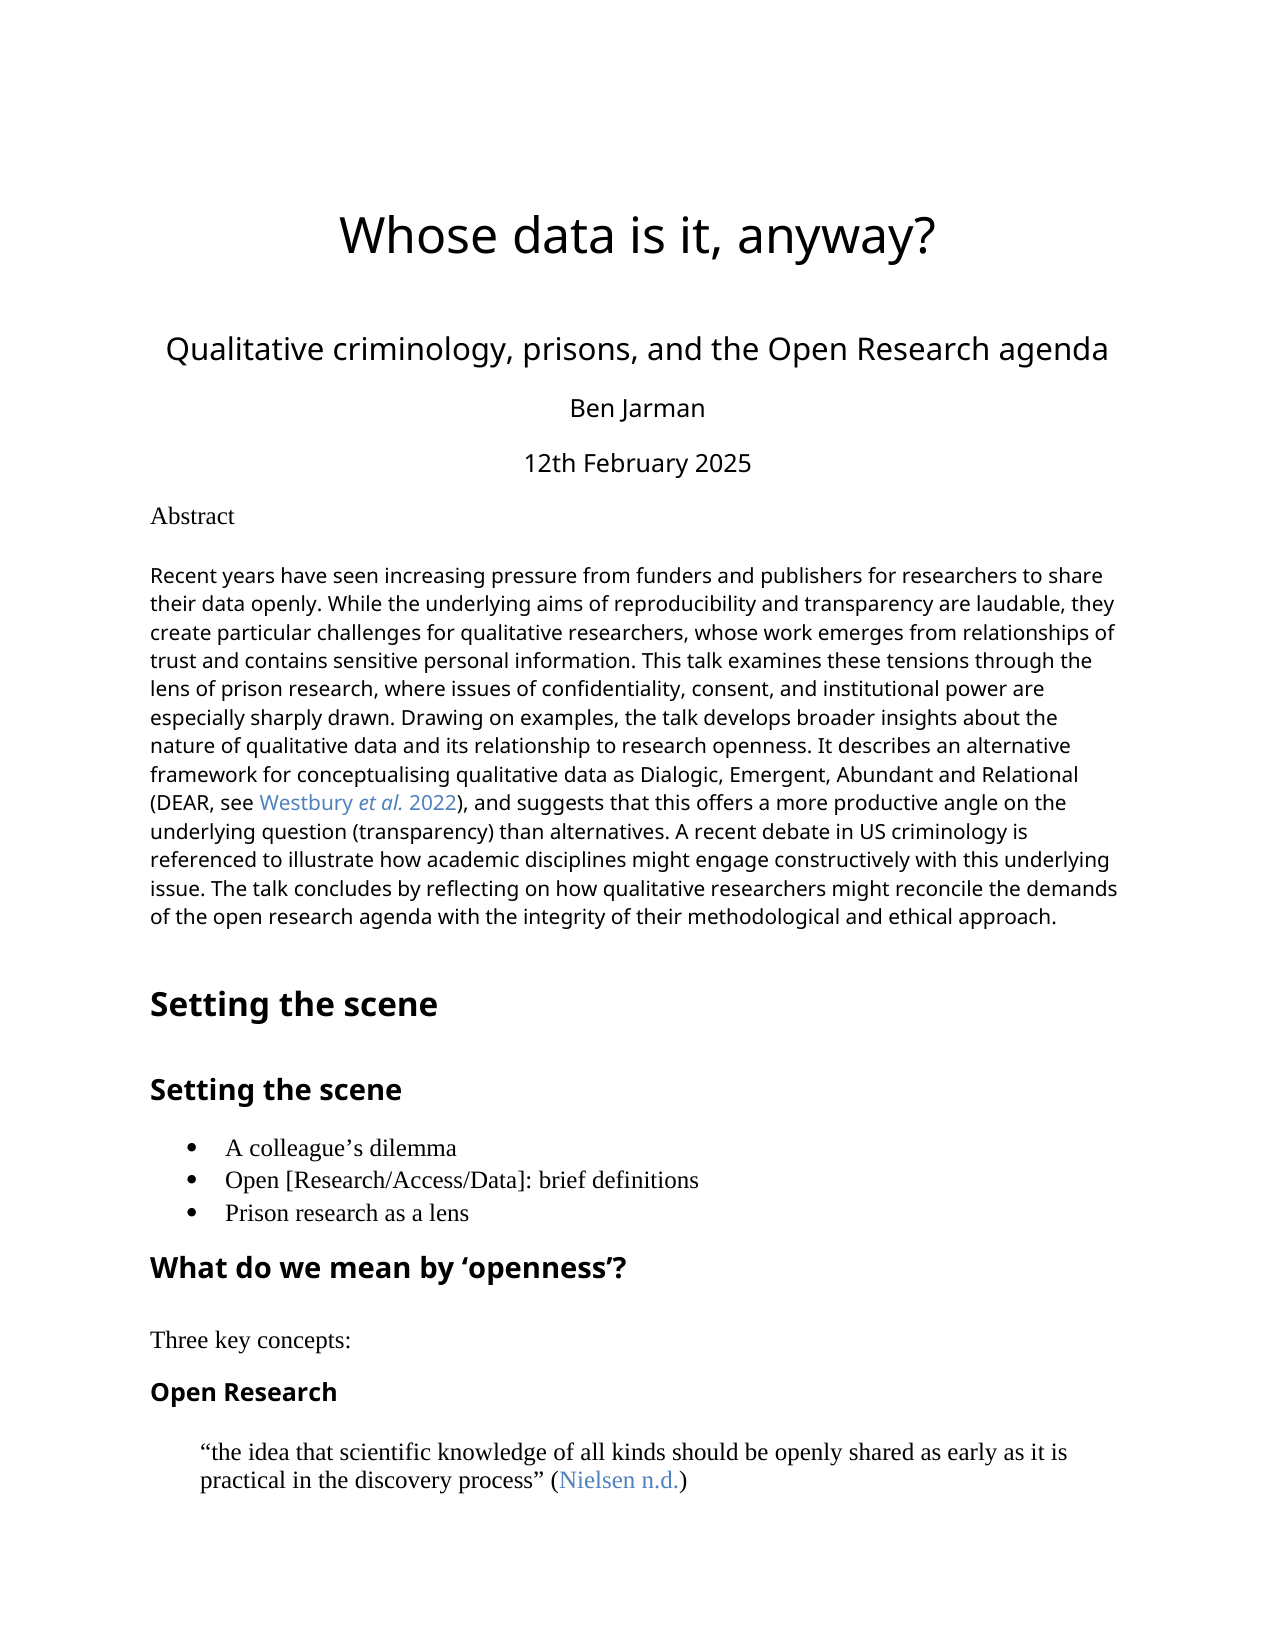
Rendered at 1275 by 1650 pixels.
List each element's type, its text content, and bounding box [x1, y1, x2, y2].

subtitle Qualitative criminology, prisons, and the Open Research agenda [150, 327, 1125, 370]
title Whose data is it, anyway? [150, 200, 1125, 268]
text Three key concepts: [150, 1326, 1125, 1354]
list A colleague’s dilemma [187, 1133, 1125, 1161]
subtitle What do we mean by ‘openness’? [150, 1247, 1125, 1287]
subtitle Setting the scene [150, 1069, 1125, 1109]
list Prison research as a lens [187, 1198, 1125, 1226]
subtitle Open Research [150, 1375, 1125, 1409]
text Ben Jarman [150, 391, 1125, 425]
subtitle Setting the scene [150, 981, 1125, 1026]
text Recent years have seen increasing pressure from funders and publishers for researchers to share their data openly. While the underlying aims of reproducibility and transparency are laudable, they create particular challenges for qualitative researchers, whose work emerges from relationships of trust and contains sensitive personal information. This talk examines these tensions through the lens of prison research, where issues of confidentiality, consent, and institutional power are especially sharply drawn. Drawing on examples, the talk develops broader insights about the nature of qualitative data and its relationship to research openness. It describes an alternative framework for conceptualising qualitative data as Dialogic, Emergent, Abundant and Relational (DEAR, see Westbury et al. 2022), and suggests that this offers a more productive angle on the underlying question (transparency) than alternatives. A recent debate in US criminology is referenced to illustrate how academic disciplines might engage constructively with this underlying issue. The talk concludes by reflecting on how qualitative researchers might reconcile the demands of the open research agenda with the integrity of their methodological and ethical approach. [150, 561, 1125, 931]
text 12th February 2025 [150, 446, 1125, 480]
list Open [Research/Access/Data]: brief definitions [187, 1165, 1125, 1194]
text “the idea that scientific knowledge of all kinds should be openly shared as early as it is practical in the discovery process” (Nielsen n.d.) [200, 1437, 1075, 1494]
